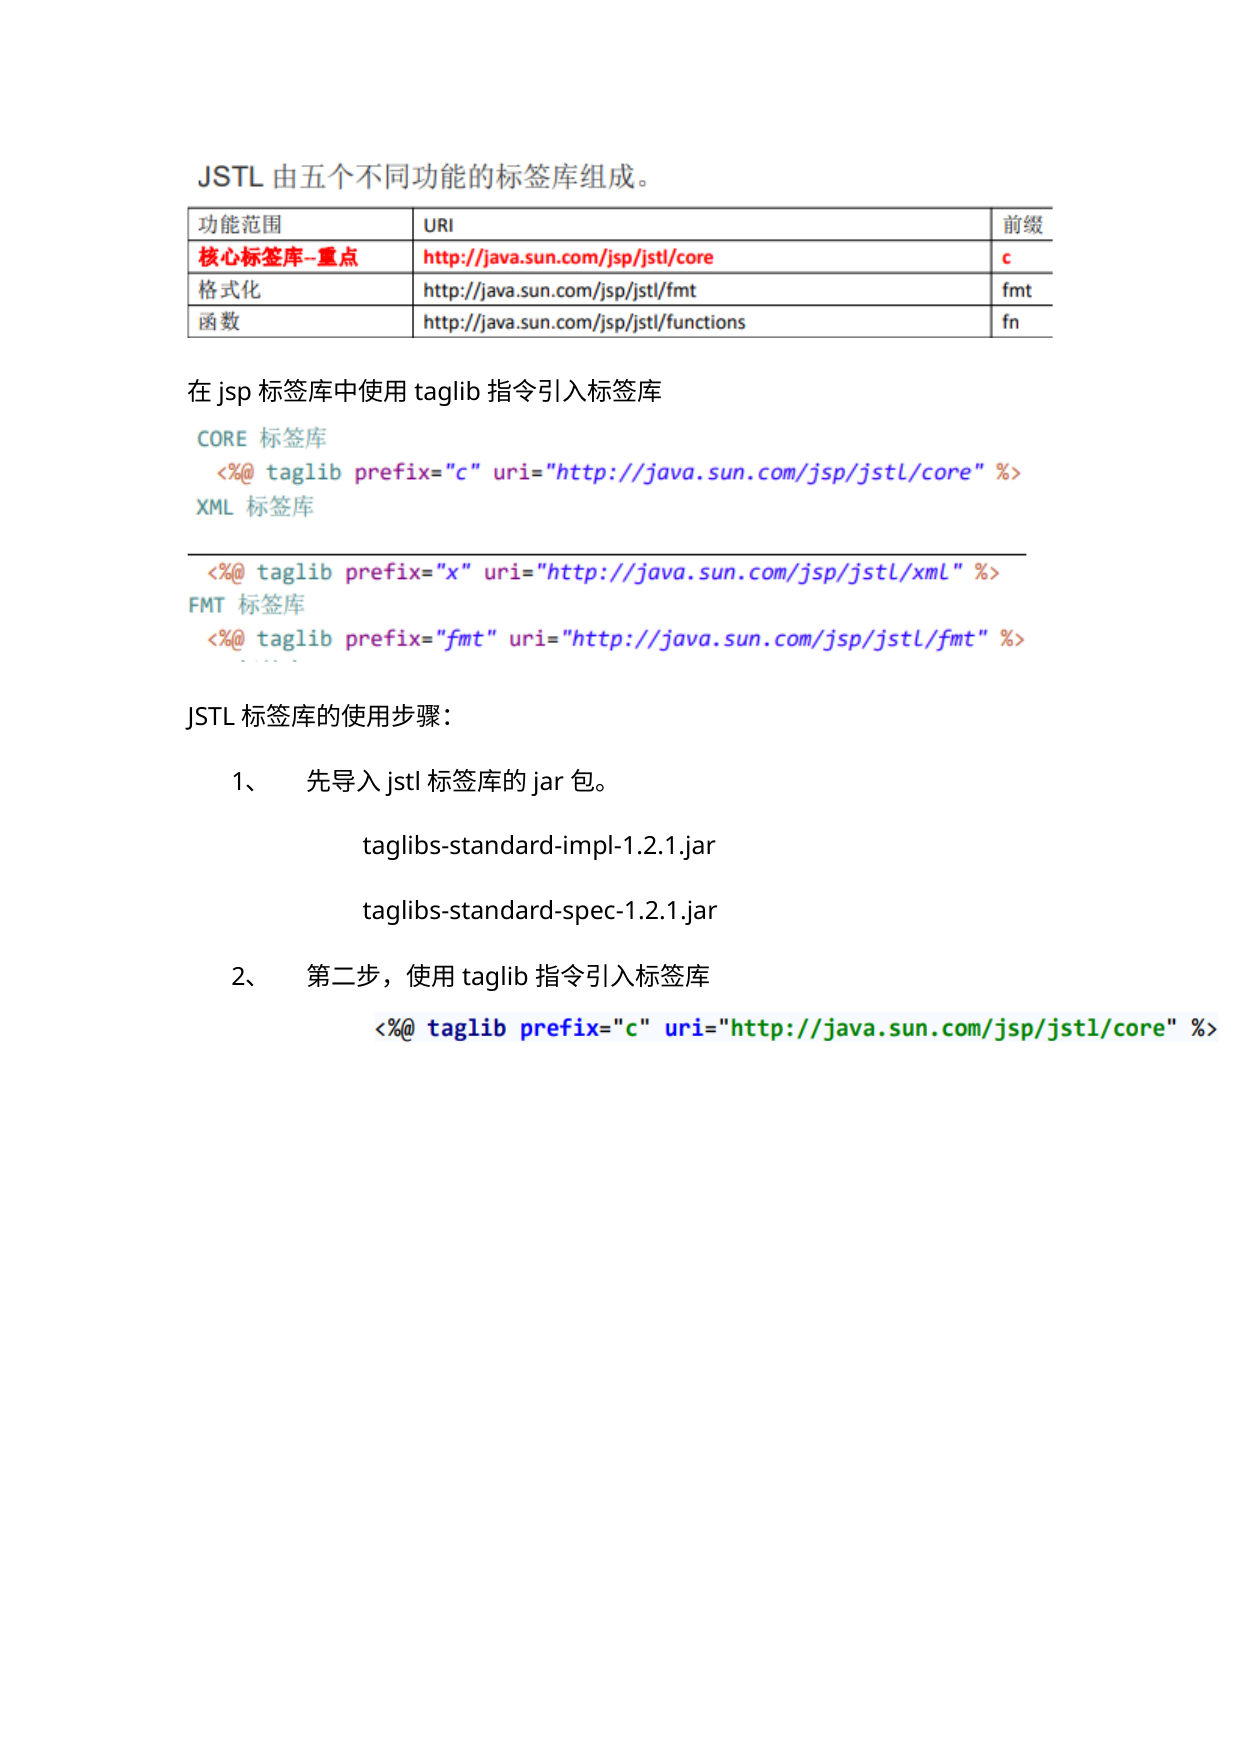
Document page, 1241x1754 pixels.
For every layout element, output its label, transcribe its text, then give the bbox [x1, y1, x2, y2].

list 第二步，使用 taglib 指令引入标签库 [231, 942, 1053, 1007]
picture [187, 422, 1039, 486]
picture [187, 487, 338, 531]
text JSTL 标签库的使用步骤： [187, 682, 1053, 747]
picture [362, 1007, 1228, 1046]
picture [187, 162, 1053, 338]
list taglibs-standard-spec-1.2.1.jar [337, 877, 1053, 942]
picture [187, 552, 1027, 662]
text 在 jsp 标签库中使用 taglib 指令引入标签库 [187, 357, 1053, 422]
list 先导入 jstl 标签库的 jar 包。 [231, 747, 1053, 812]
list taglibs-standard-impl-1.2.1.jar [350, 812, 1053, 877]
